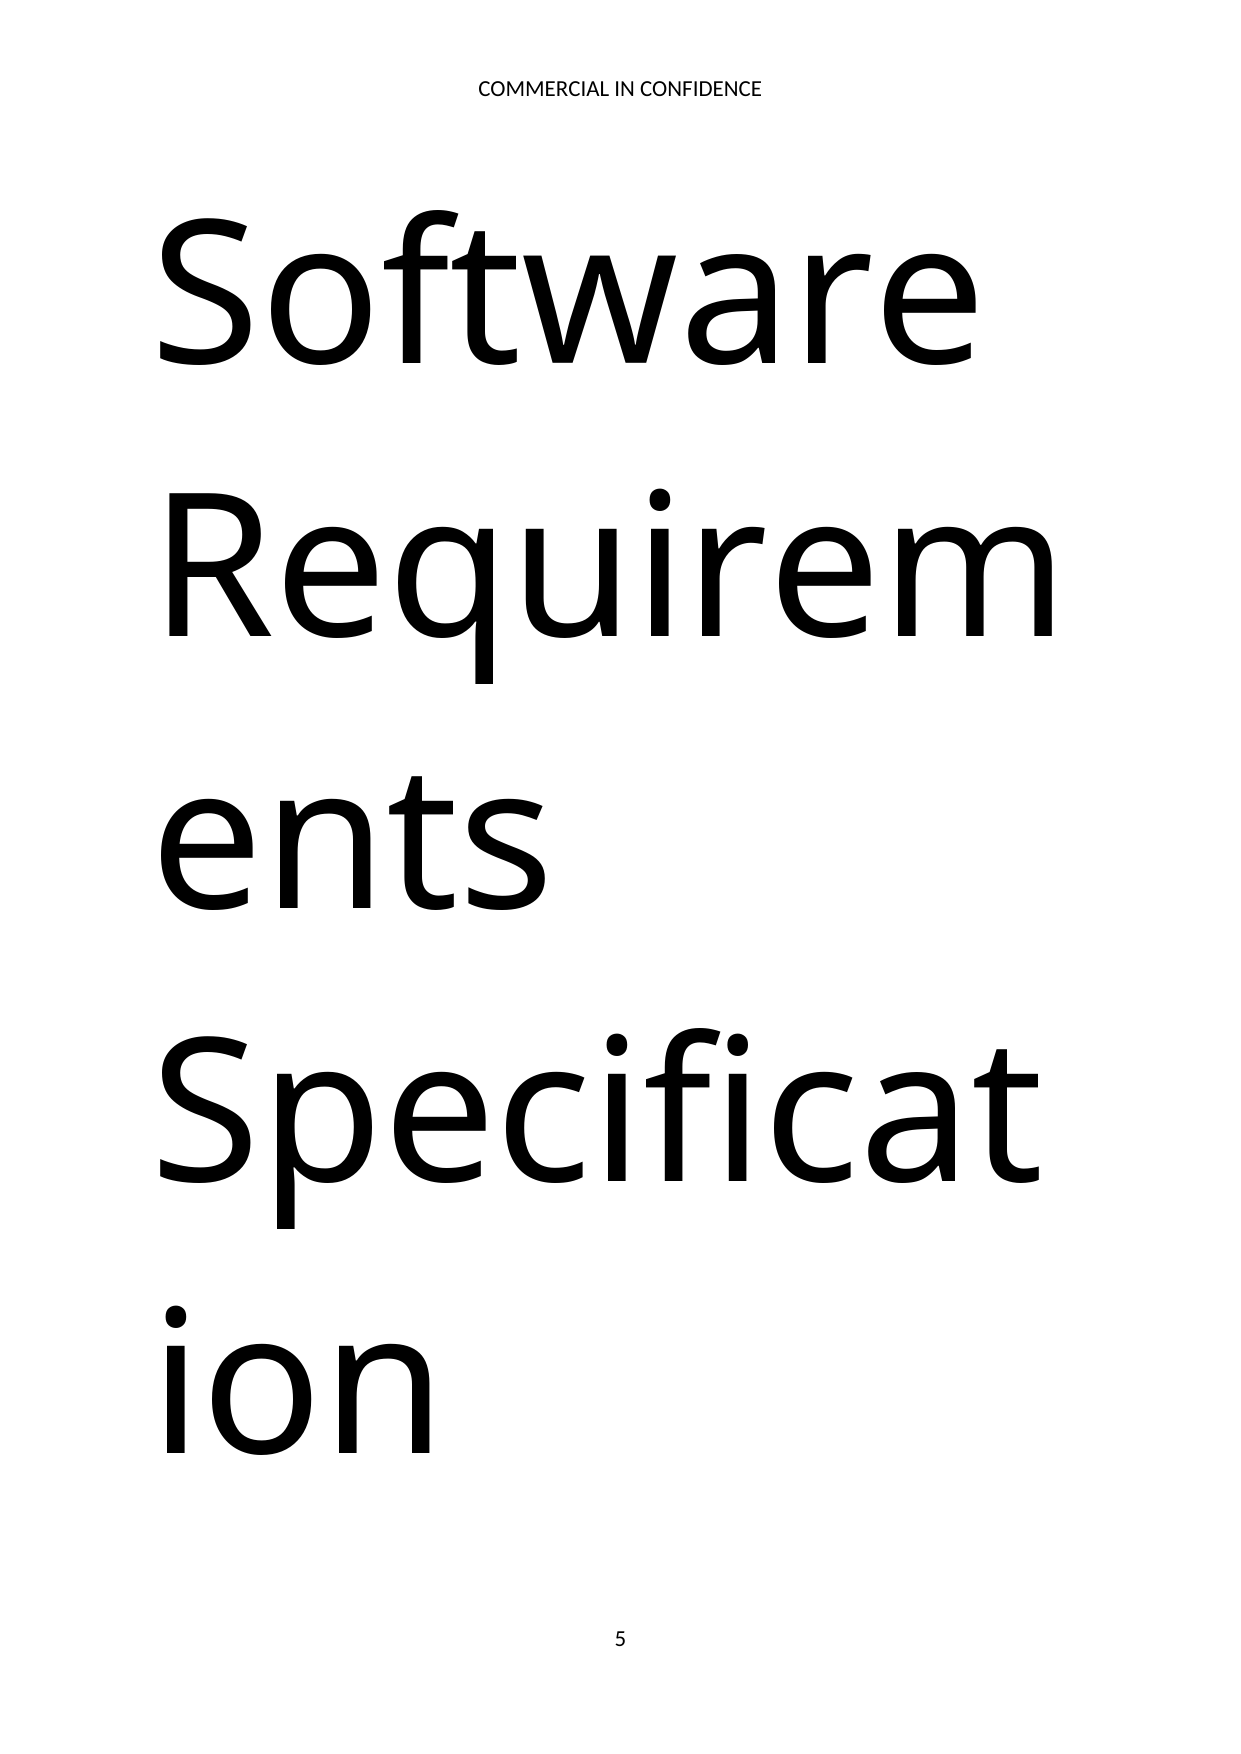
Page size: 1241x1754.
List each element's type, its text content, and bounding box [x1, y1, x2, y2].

text Software Requirements [150, 150, 1090, 967]
text Specification [150, 967, 1090, 1512]
